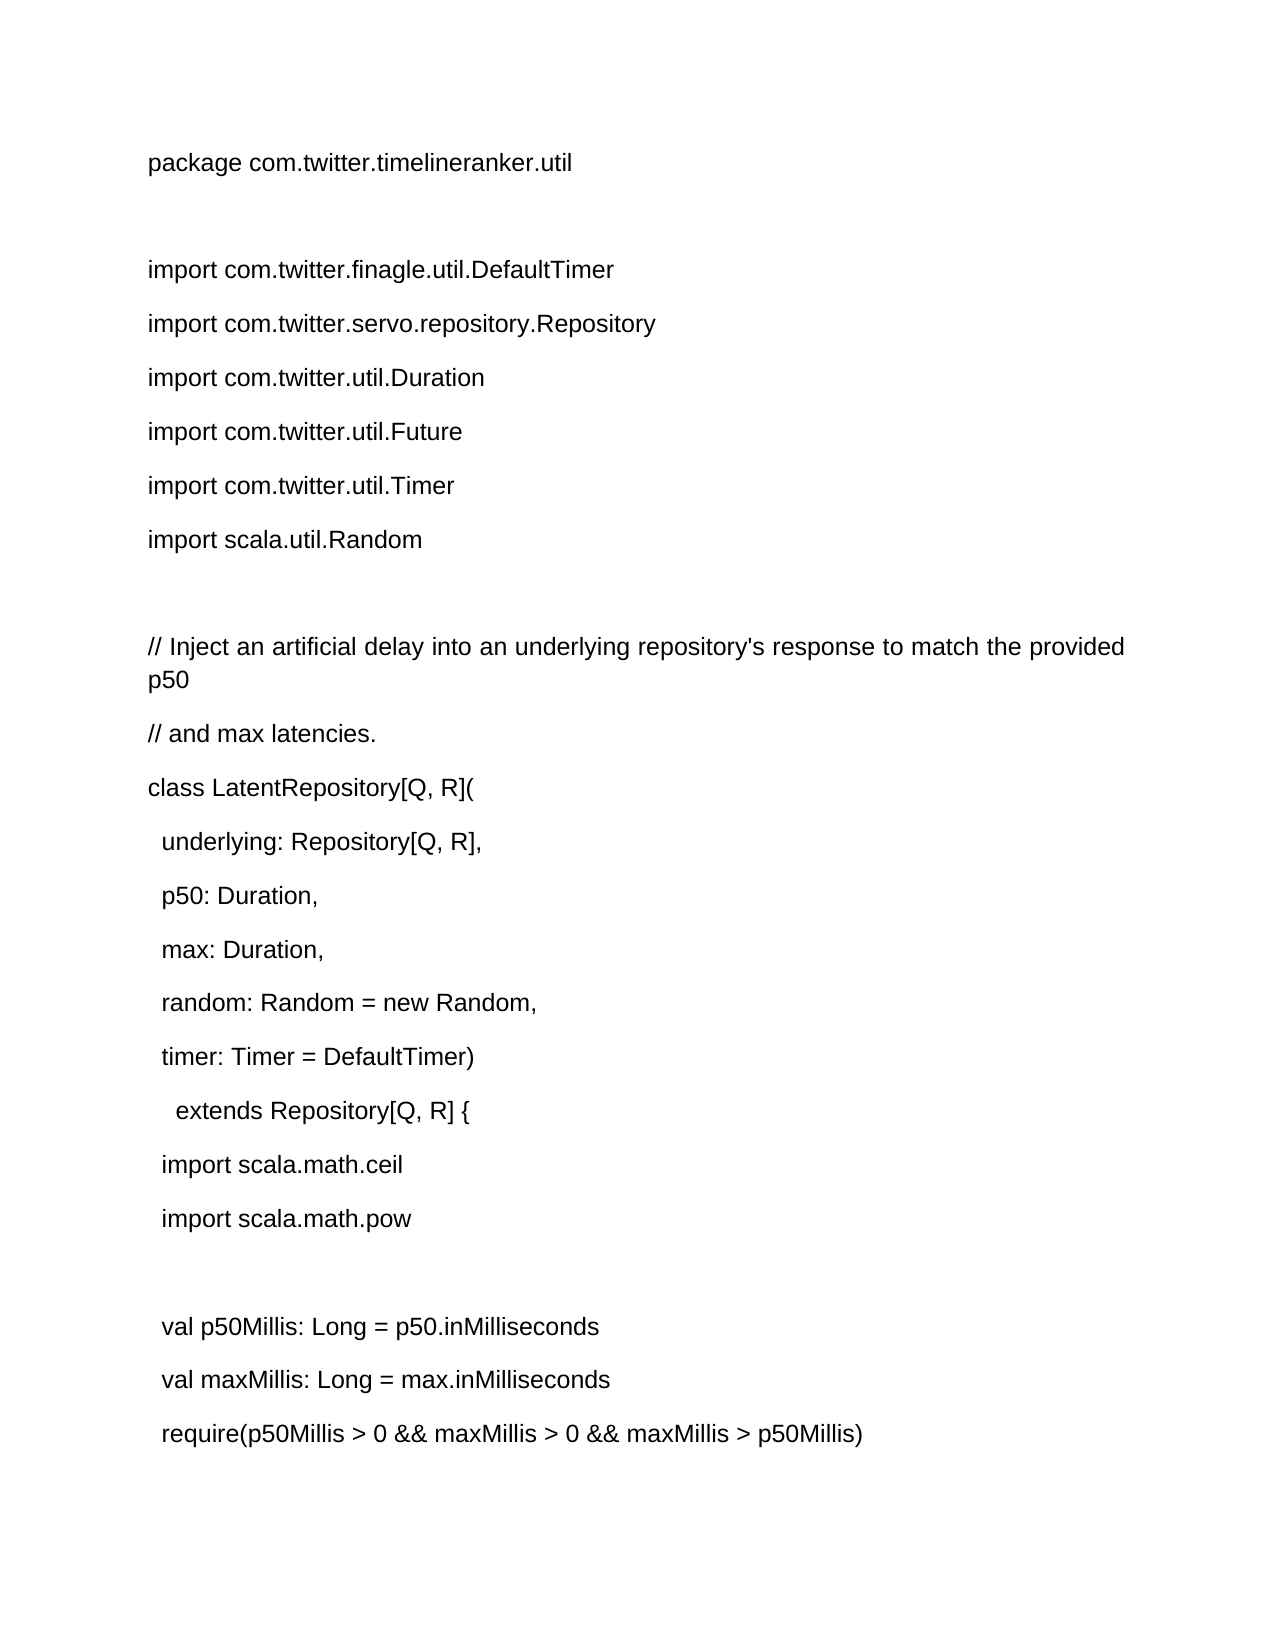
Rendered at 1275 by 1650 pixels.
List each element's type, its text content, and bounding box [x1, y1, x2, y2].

text import com.twitter.util.Future [148, 417, 1127, 446]
text timer: Timer = DefaultTimer) [148, 1042, 1127, 1071]
text import scala.math.pow [148, 1204, 1127, 1233]
text underlying: Repository[Q, R], [148, 827, 1127, 856]
text package com.twitter.timelineranker.util [148, 148, 1127, 176]
text class LatentRepository[Q, R]( [148, 773, 1127, 802]
text require(p50Millis > 0 && maxMillis > 0 && maxMillis > p50Millis) [148, 1419, 1127, 1448]
text import com.twitter.util.Timer [148, 471, 1127, 499]
text val maxMillis: Long = max.inMilliseconds [148, 1365, 1127, 1394]
text import com.twitter.finagle.util.DefaultTimer [148, 255, 1127, 284]
text // and max latencies. [148, 719, 1127, 748]
text // Inject an artificial delay into an underlying repository's response to match the provided p50 [148, 632, 1127, 694]
text val p50Millis: Long = p50.inMilliseconds [148, 1312, 1127, 1340]
text extends Repository[Q, R] { [148, 1096, 1127, 1125]
text import scala.util.Random [148, 524, 1127, 553]
text random: Random = new Random, [148, 988, 1127, 1017]
text import com.twitter.servo.repository.Repository [148, 309, 1127, 338]
text max: Duration, [148, 934, 1127, 963]
text p50: Duration, [148, 881, 1127, 909]
text import scala.math.ceil [148, 1150, 1127, 1179]
text import com.twitter.util.Duration [148, 363, 1127, 392]
